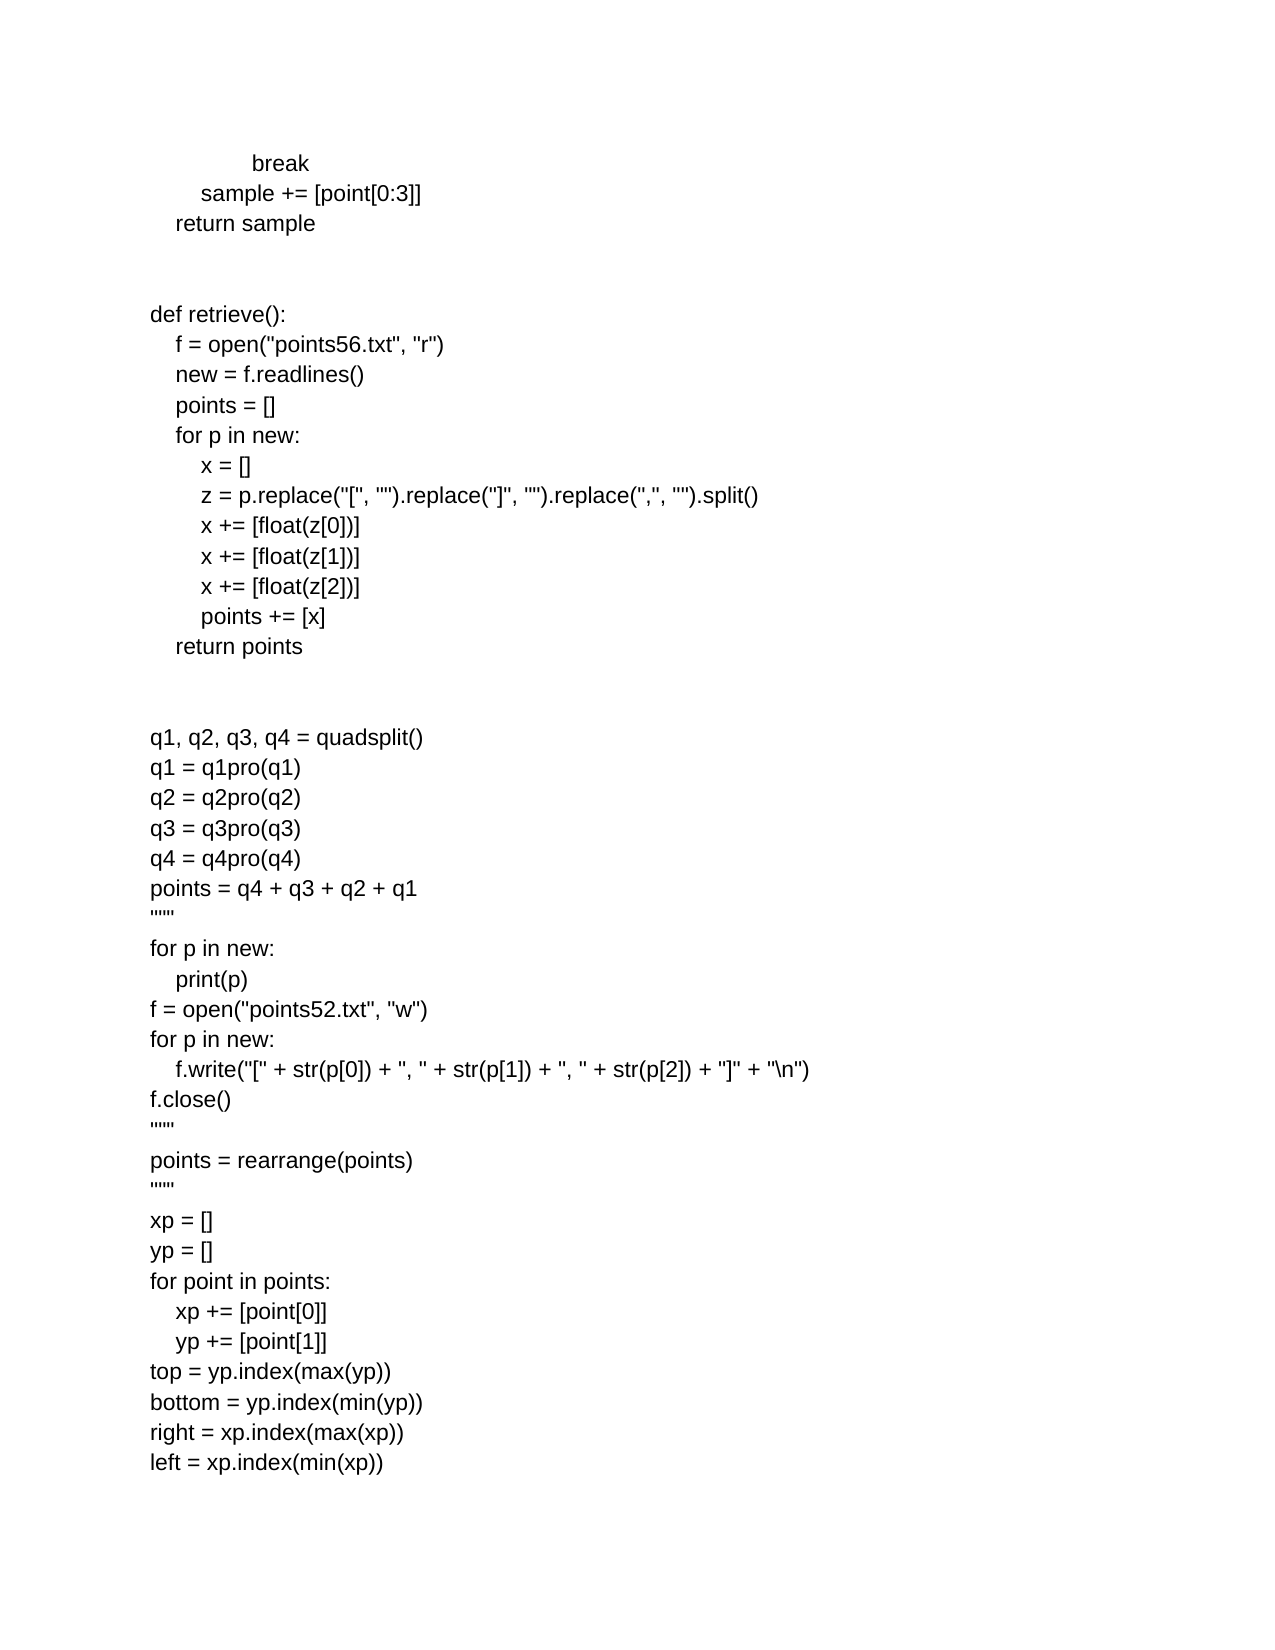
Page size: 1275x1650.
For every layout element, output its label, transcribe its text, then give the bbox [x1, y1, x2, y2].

text print(p) [150, 966, 1125, 992]
text right = xp.index(max(xp)) [150, 1419, 1125, 1445]
text yp = [] [150, 1237, 1125, 1264]
text x += [float(z[2])] [150, 573, 1125, 599]
text x += [float(z[1])] [150, 543, 1125, 569]
text q1 = q1pro(q1) [150, 754, 1125, 781]
text new = f.readlines() [150, 361, 1125, 388]
text points = q4 + q3 + q2 + q1 [150, 875, 1125, 901]
text return points [150, 633, 1125, 660]
text f.close() [150, 1086, 1125, 1113]
text return sample [150, 210, 1125, 237]
text points += [x] [150, 603, 1125, 629]
text x += [float(z[0])] [150, 512, 1125, 539]
text left = xp.index(min(xp)) [150, 1449, 1125, 1475]
text xp += [point[0]] [150, 1298, 1125, 1324]
text q2 = q2pro(q2) [150, 784, 1125, 811]
text q4 = q4pro(q4) [150, 845, 1125, 871]
text points = rearrange(points) [150, 1147, 1125, 1173]
text break [150, 150, 1125, 176]
text xp = [] [150, 1207, 1125, 1234]
text """ [150, 905, 1125, 932]
text top = yp.index(max(yp)) [150, 1358, 1125, 1385]
text yp += [point[1]] [150, 1328, 1125, 1354]
text x = [] [150, 452, 1125, 478]
text bottom = yp.index(min(yp)) [150, 1388, 1125, 1415]
text for p in new: [150, 1026, 1125, 1052]
text q1, q2, q3, q4 = quadsplit() [150, 724, 1125, 750]
text z = p.replace("[", "").replace("]", "").replace(",", "").split() [150, 482, 1125, 509]
text def retrieve(): [150, 301, 1125, 327]
text sample += [point[0:3]] [150, 180, 1125, 207]
text f = open("points52.txt", "w") [150, 996, 1125, 1022]
text q3 = q3pro(q3) [150, 814, 1125, 841]
text """ [150, 1177, 1125, 1203]
text for p in new: [150, 935, 1125, 962]
text """ [150, 1117, 1125, 1143]
text for point in points: [150, 1268, 1125, 1294]
text points = [] [150, 392, 1125, 418]
text f.write("[" + str(p[0]) + ", " + str(p[1]) + ", " + str(p[2]) + "]" + "\n") [150, 1056, 1125, 1083]
text for p in new: [150, 422, 1125, 448]
text f = open("points56.txt", "r") [150, 331, 1125, 358]
